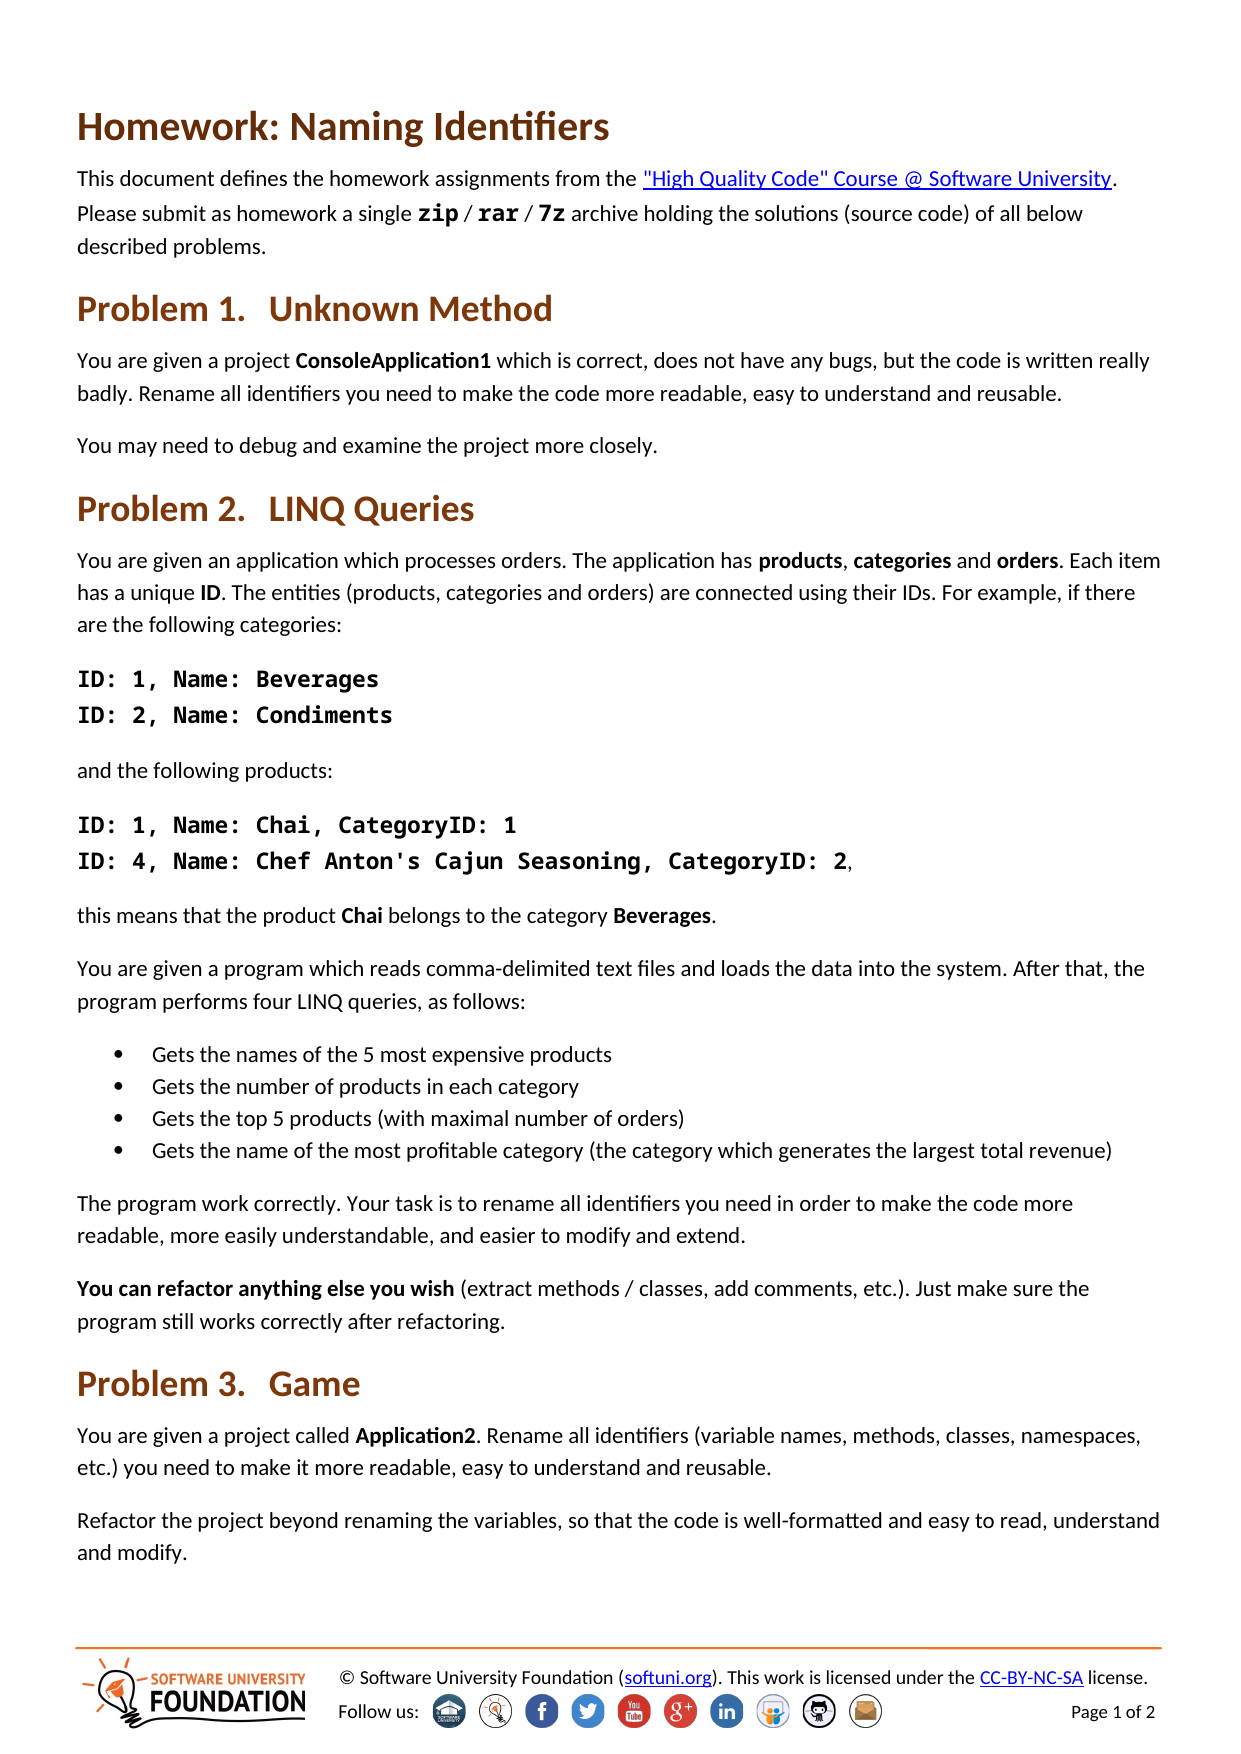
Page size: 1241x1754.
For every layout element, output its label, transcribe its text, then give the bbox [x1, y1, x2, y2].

text ID: 1, Name: Beverages ID: 2, Name: Condiments [77, 663, 1163, 730]
text Refactor the project beyond renaming the variables, so that the code is well-formatted and easy to read, understand and modify. [77, 1506, 1163, 1566]
picture [710, 1694, 744, 1728]
picture [479, 1694, 512, 1728]
text this means that the product Chai belongs to the category Beverages. [77, 902, 1163, 929]
text This document defines the homework assignments from the "High Quality Code" Course @ Software University. Please submit as homework a single zip / rar / 7z archive holding the solutions (source code) of all below described problems. [77, 164, 1163, 260]
picture [664, 1694, 697, 1728]
subtitle Unknown Method [77, 285, 1163, 331]
picture [571, 1694, 605, 1728]
subtitle Game [77, 1360, 1163, 1406]
text You can refactor anything else you wish (extract methods / classes, add comments, etc.). Just make sure the program still works correctly after refactoring. [77, 1274, 1163, 1335]
text You are given an application which processes orders. The application has products, categories and orders. Each item has a unique ID. The entities (products, categories and orders) are connected using their IDs. For example, if there are the following categories: [77, 546, 1163, 638]
list Gets the top 5 products (with maximal number of orders) [114, 1104, 1163, 1132]
text ID: 1, Name: Chai, CategoryID: 1 ID: 4, Name: Chef Anton's Cajun Seasoning, CategoryID: 2, [77, 809, 1163, 876]
text You are given a project called Application2. Rename all identifiers (variable names, methods, classes, namespaces, etc.) you need to make it more readable, easy to understand and reusable. [77, 1421, 1163, 1481]
picture [849, 1694, 882, 1728]
list Gets the name of the most profitable category (the category which generates the largest total revenue) [114, 1136, 1163, 1164]
list Gets the names of the 5 most expensive products [114, 1040, 1163, 1068]
picture [617, 1694, 651, 1728]
picture [756, 1694, 790, 1728]
picture [802, 1694, 836, 1728]
subtitle LINQ Queries [77, 485, 1163, 531]
subtitle Homework: Naming Identifiers [77, 99, 1163, 150]
picture [81, 1656, 305, 1729]
picture [432, 1694, 466, 1728]
text You may need to debug and examine the project more closely. [77, 432, 1163, 460]
text and the following products: [77, 756, 1163, 784]
text The program work correctly. Your task is to rename all identifiers you need in order to make the code more readable, more easily understandable, and easier to modify and extend. [77, 1189, 1163, 1249]
text You are given a program which reads comma-delimited text files and loads the data into the system. After that, the program performs four LINQ queries, as follows: [77, 954, 1163, 1015]
picture [525, 1694, 559, 1728]
text You are given a project ConsoleApplication1 which is correct, does not have any bugs, but the code is written really badly. Rename all identifiers you need to make the code more readable, easy to understand and reusable. [77, 346, 1163, 407]
list Gets the number of products in each category [114, 1072, 1163, 1100]
